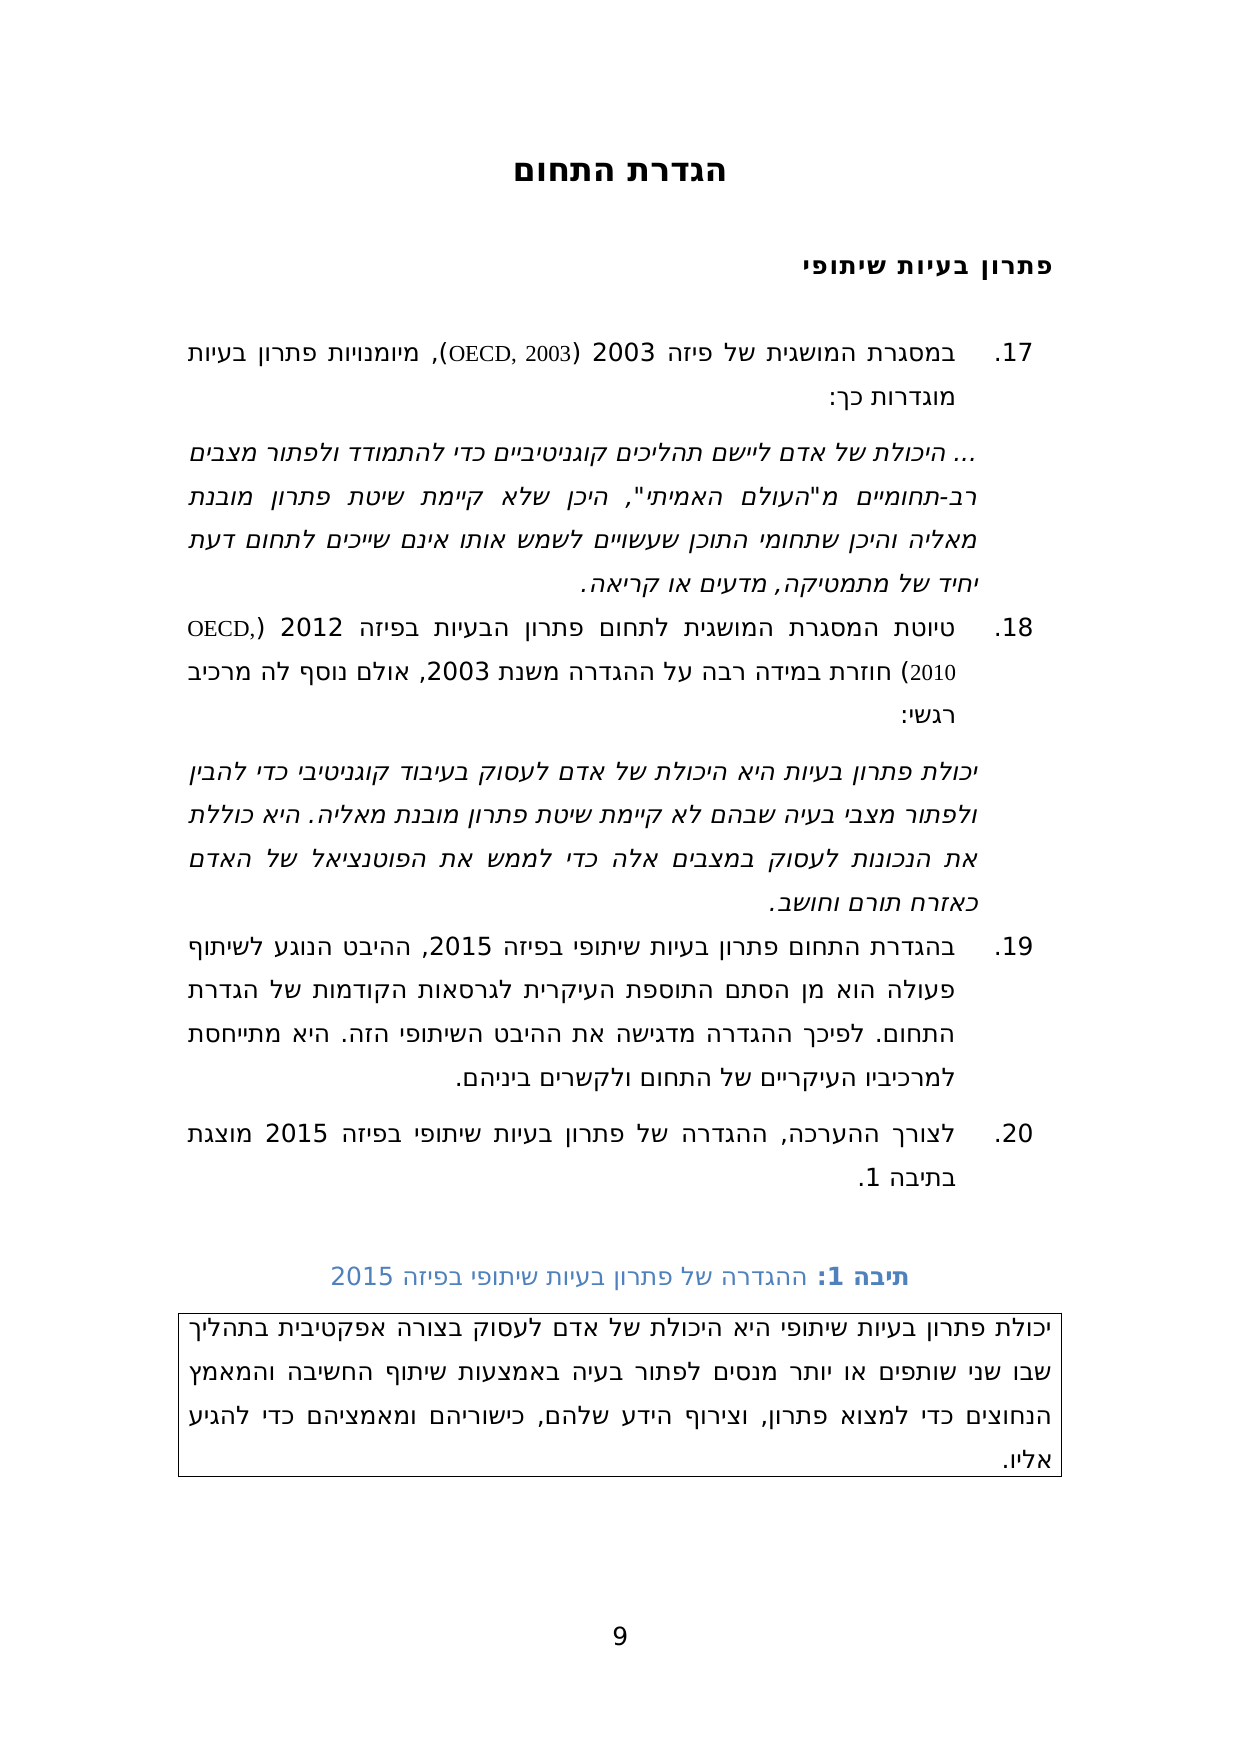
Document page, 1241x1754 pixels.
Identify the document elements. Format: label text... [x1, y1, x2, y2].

text לצורך ההערכה, ההגדרה של פתרון בעיות שיתופי בפיזה 2015 מוצגת בתיבה 1. [187, 1119, 994, 1192]
text טיוטת המסגרת המושגית לתחום פתרון הבעיות בפיזה 2012 (OECD, 2010) חוזרת במידה רבה על ההגדרה משנת 2003, אולם נוסף לה מרכיב רגשי: [187, 613, 994, 730]
text תיבה 1: ההגדרה של פתרון בעיות שיתופי בפיזה 2015 [187, 1263, 1053, 1292]
text יכולת פתרון בעיות שיתופי היא היכולת של אדם לעסוק בצורה אפקטיבית בתהליך שבו שני שותפים או יותר מנסים לפתור בעיה באמצעות שיתוף החשיבה והמאמץ הנחוצים כדי למצוא פתרון, וצירוף הידע שלהם, כישוריהם ומאמציהם כדי להגיע אליו. [179, 1314, 1061, 1476]
subtitle הגדרת התחום [187, 150, 1053, 189]
text ... היכולת של אדם ליישם תהליכים קוגניטיביים כדי להתמודד ולפתור מצבים רב-תחומיים מ"העולם האמיתי", היכן שלא קיימת שיטת פתרון מובנת מאליה והיכן שתחומי התוכן שעשויים לשמש אותו אינם שייכים לתחום דעת יחיד של מתמטיקה, מדעים או קריאה. [187, 438, 1053, 599]
text בהגדרת התחום פתרון בעיות שיתופי בפיזה 2015, ההיבט הנוגע לשיתוף פעולה הוא מן הסתם התוספת העיקרית לגרסאות הקודמות של הגדרת התחום. לפיכך ההגדרה מדגישה את ההיבט השיתופי הזה. היא מתייחסת למרכיביו העיקריים של התחום ולקשרים ביניהם. [187, 932, 994, 1092]
text במסגרת המושגית של פיזה 2003 (OECD, 2003), מיומנויות פתרון בעיות מוגדרות כך: [187, 338, 994, 411]
text יכולת פתרון בעיות היא היכולת של אדם לעסוק בעיבוד קוגניטיבי כדי להבין ולפתור מצבי בעיה שבהם לא קיימת שיטת פתרון מובנת מאליה. היא כוללת את הנכונות לעסוק במצבים אלה כדי לממש את הפוטנציאל של האדם כאזרח תורם וחושב. [187, 757, 1053, 917]
text פתרון בעיות שיתופי [187, 251, 1053, 281]
